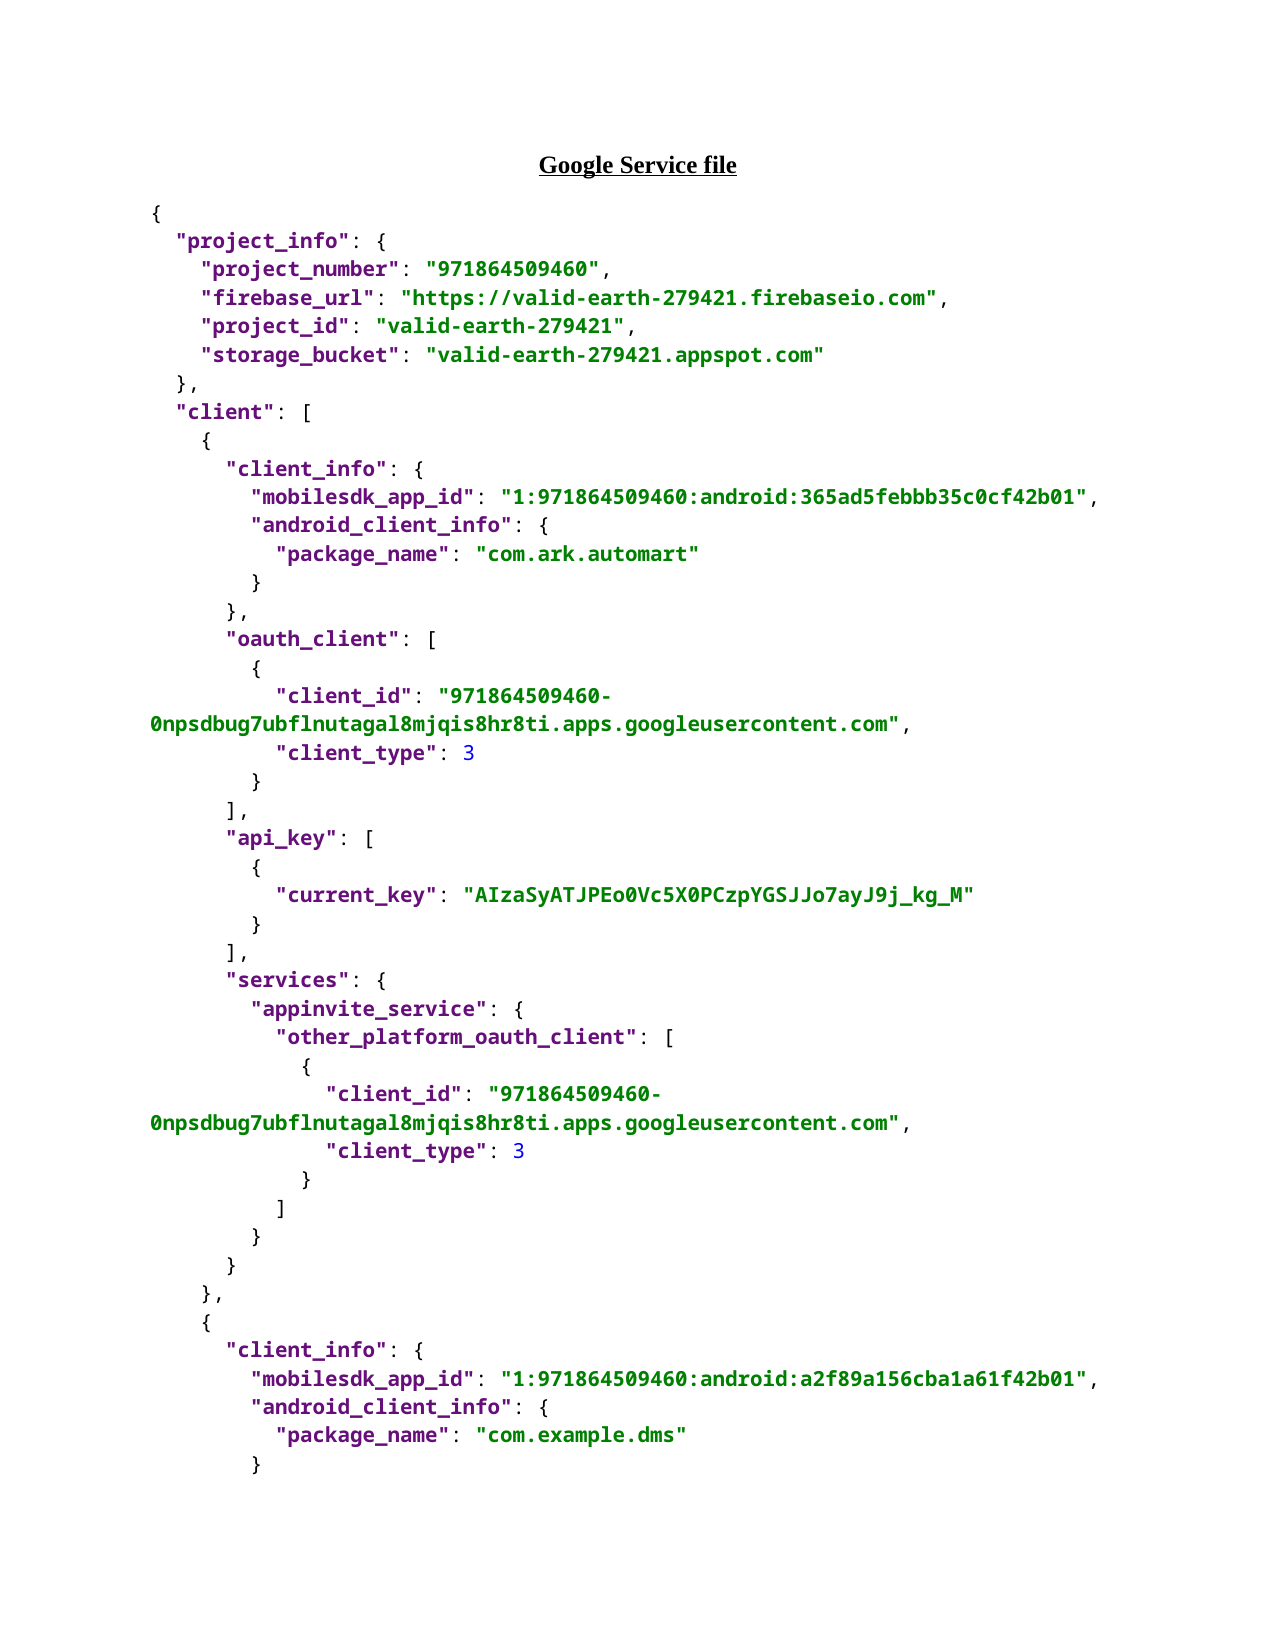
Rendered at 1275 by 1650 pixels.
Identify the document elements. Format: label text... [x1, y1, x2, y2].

text Google Service file [150, 150, 1125, 179]
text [150, 198, 1125, 1477]
